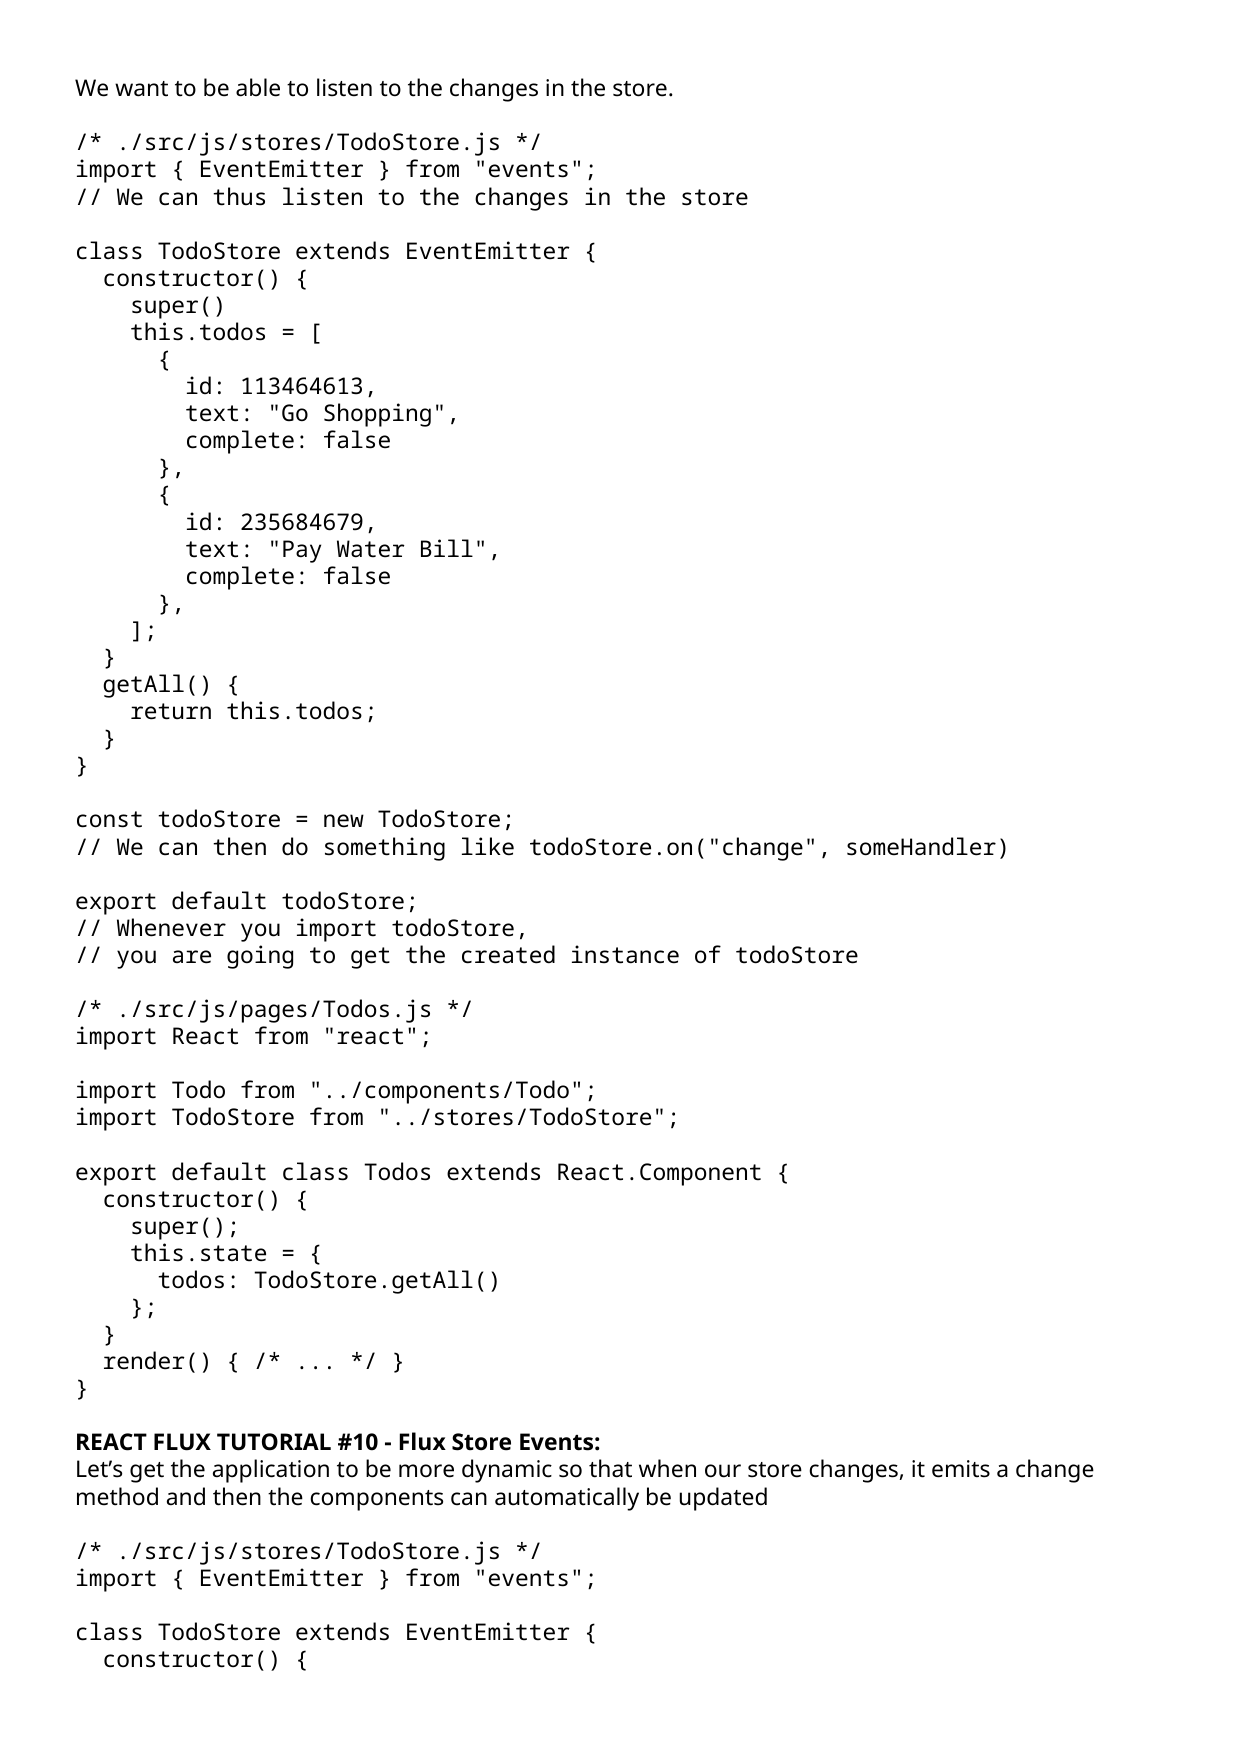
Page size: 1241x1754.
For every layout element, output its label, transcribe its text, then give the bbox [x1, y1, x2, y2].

text /* ./src/js/stores/TodoStore.js */ [75, 129, 1165, 156]
text text: "Go Shopping", [75, 400, 1165, 427]
text We want to be able to listen to the changes in the store. [75, 75, 1165, 102]
text } [75, 644, 1165, 671]
text export default todoStore; [75, 887, 1165, 914]
text import Todo from "../components/Todo"; [75, 1077, 1165, 1104]
text } [75, 725, 1165, 752]
text // We can thus listen to the changes in the store [75, 183, 1165, 210]
text } [75, 1375, 1165, 1402]
text // Whenever you import todoStore, [75, 914, 1165, 942]
text return this.todos; [75, 698, 1165, 725]
text import { EventEmitter } from "events"; [75, 156, 1165, 183]
text class TodoStore extends EventEmitter { [75, 1619, 1165, 1646]
text ]; [75, 617, 1165, 644]
text REACT FLUX TUTORIAL #10 - Flux Store Events: [75, 1429, 1165, 1456]
text }; [75, 1294, 1165, 1321]
text this.todos = [ [75, 319, 1165, 346]
text super() [75, 292, 1165, 319]
text { [75, 346, 1165, 373]
text constructor() { [75, 264, 1165, 292]
text id: 113464613, [75, 373, 1165, 400]
text }, [75, 454, 1165, 481]
text text: "Pay Water Bill", [75, 535, 1165, 562]
text // you are going to get the created instance of todoStore [75, 942, 1165, 969]
text }, [75, 589, 1165, 617]
text this.state = { [75, 1239, 1165, 1267]
text // We can then do something like todoStore.on("change", someHandler) [75, 833, 1165, 860]
text constructor() { [75, 1185, 1165, 1212]
text constructor() { [75, 1646, 1165, 1673]
text class TodoStore extends EventEmitter { [75, 237, 1165, 264]
text import { EventEmitter } from "events"; [75, 1564, 1165, 1592]
text import TodoStore from "../stores/TodoStore"; [75, 1104, 1165, 1131]
text export default class Todos extends React.Component { [75, 1158, 1165, 1185]
text todos: TodoStore.getAll() [75, 1267, 1165, 1294]
text } [75, 1321, 1165, 1348]
text import React from "react"; [75, 1023, 1165, 1050]
text complete: false [75, 427, 1165, 454]
text render() { /* ... */ } [75, 1348, 1165, 1375]
text } [75, 752, 1165, 779]
text complete: false [75, 562, 1165, 589]
text { [75, 481, 1165, 508]
text const todoStore = new TodoStore; [75, 806, 1165, 833]
text super(); [75, 1212, 1165, 1239]
text getAll() { [75, 671, 1165, 698]
text id: 235684679, [75, 508, 1165, 535]
text /* ./src/js/stores/TodoStore.js */ [75, 1537, 1165, 1564]
text /* ./src/js/pages/Todos.js */ [75, 996, 1165, 1023]
text Let’s get the application to be more dynamic so that when our store changes, it emits a change method and then the components can automatically be updated [75, 1456, 1165, 1510]
